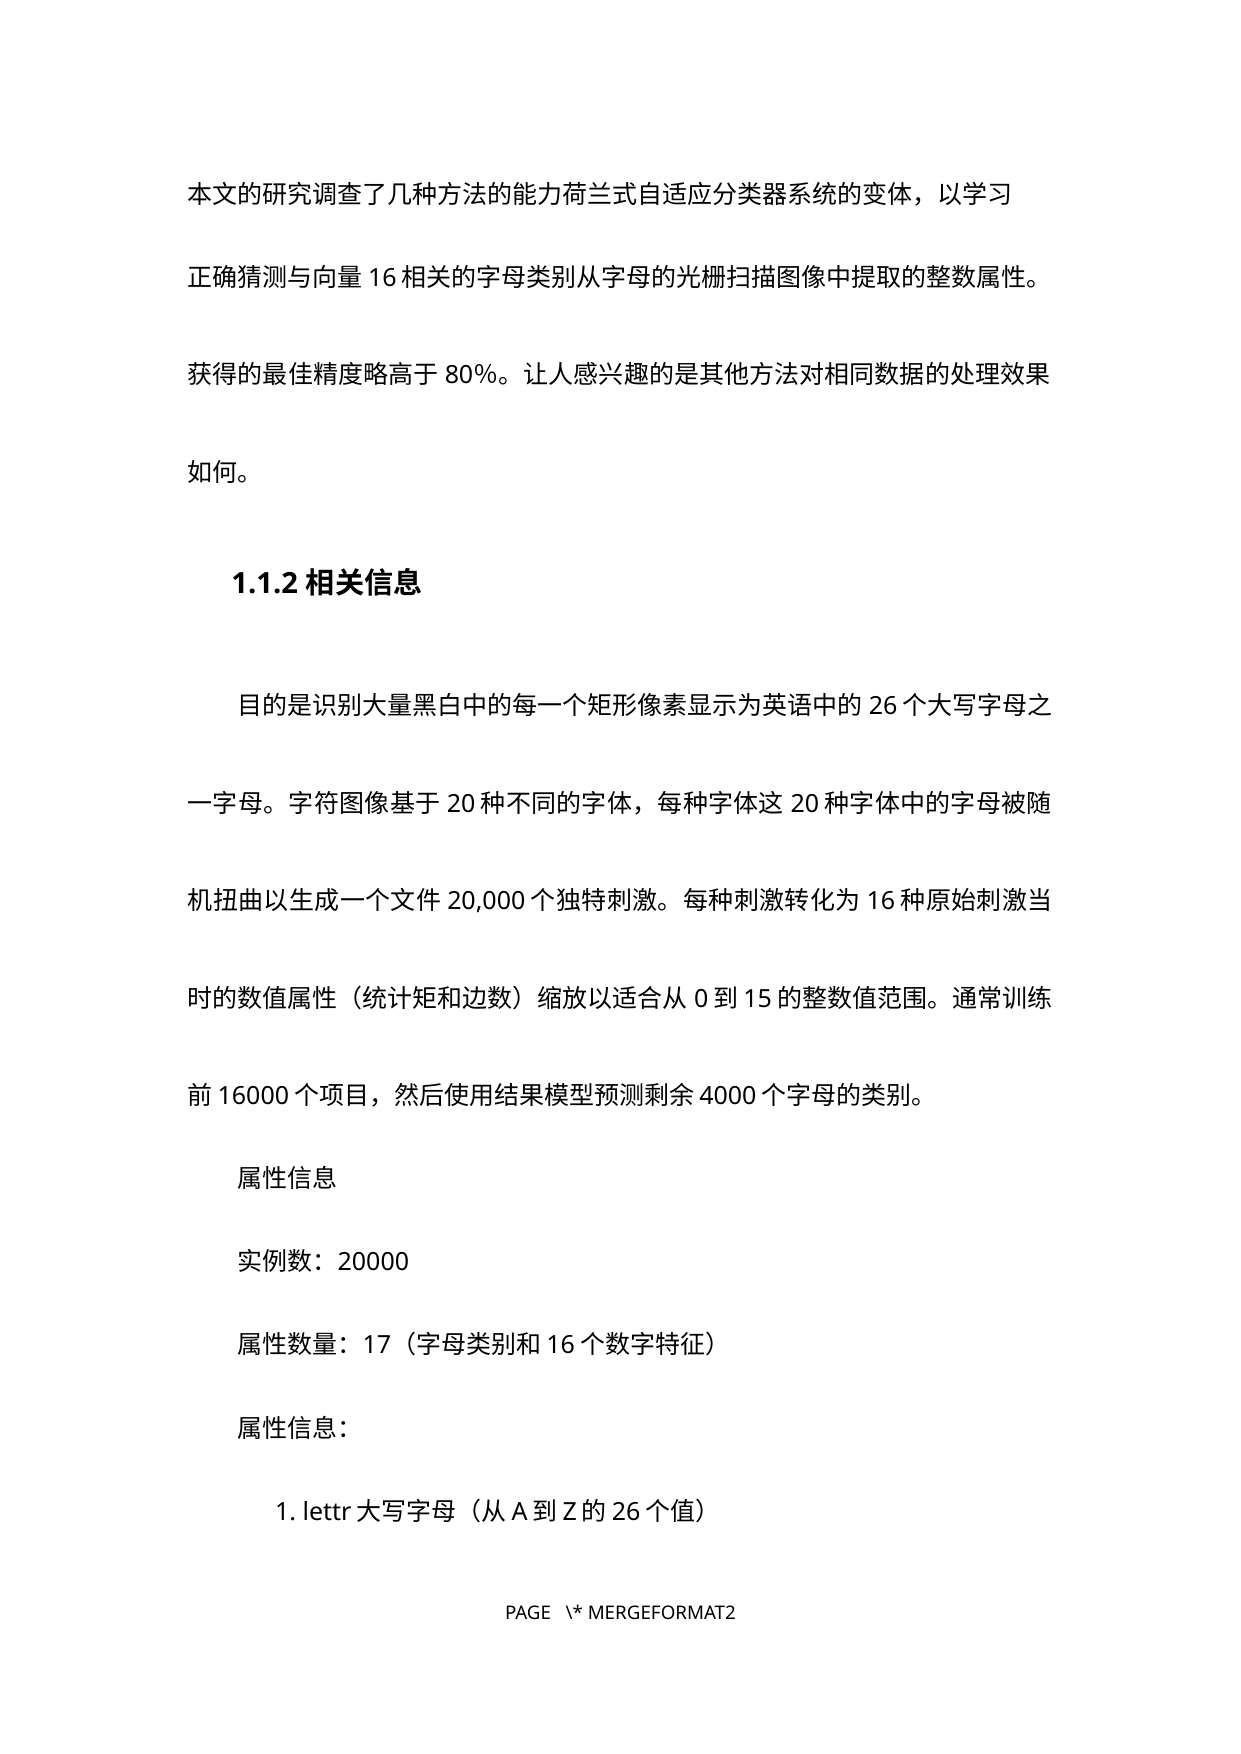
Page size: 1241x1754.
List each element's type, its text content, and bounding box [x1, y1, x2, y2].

text 属性信息 [187, 1144, 1053, 1209]
text 属性数量：17（字母类别和16个数字特征） [187, 1311, 1053, 1376]
text 本文的研究调查了几种方法的能力荷兰式自适应分类器系统的变体，以学习 [187, 160, 1053, 225]
text 正确猜测与向量16相关的字母类别从字母的光栅扫描图像中提取的整数属性。获得的最佳精度略高于80％。让人感兴趣的是其他方法对相同数据的处理效果如何。 [187, 243, 1053, 503]
text 属性信息： [187, 1394, 1053, 1459]
text 1. lettr大写字母（从A到Z的26个值） [187, 1477, 1053, 1542]
subtitle 1.1.2 相关信息 [187, 548, 1053, 613]
text 实例数：20000 [187, 1227, 1053, 1292]
text 目的是识别大量黑白中的每一个矩形像素显示为英语中的26个大写字母之一字母。字符图像基于20种不同的字体，每种字体这20种字体中的字母被随机扭曲以生成一个文件20,000个独特刺激。每种刺激转化为16种原始刺激当时的数值属性（统计矩和边数）缩放以适合从0到15的整数值范围。通常训练前16000个项目，然后使用结果模型预测剩余4000个字母的类别。 [187, 671, 1053, 1126]
